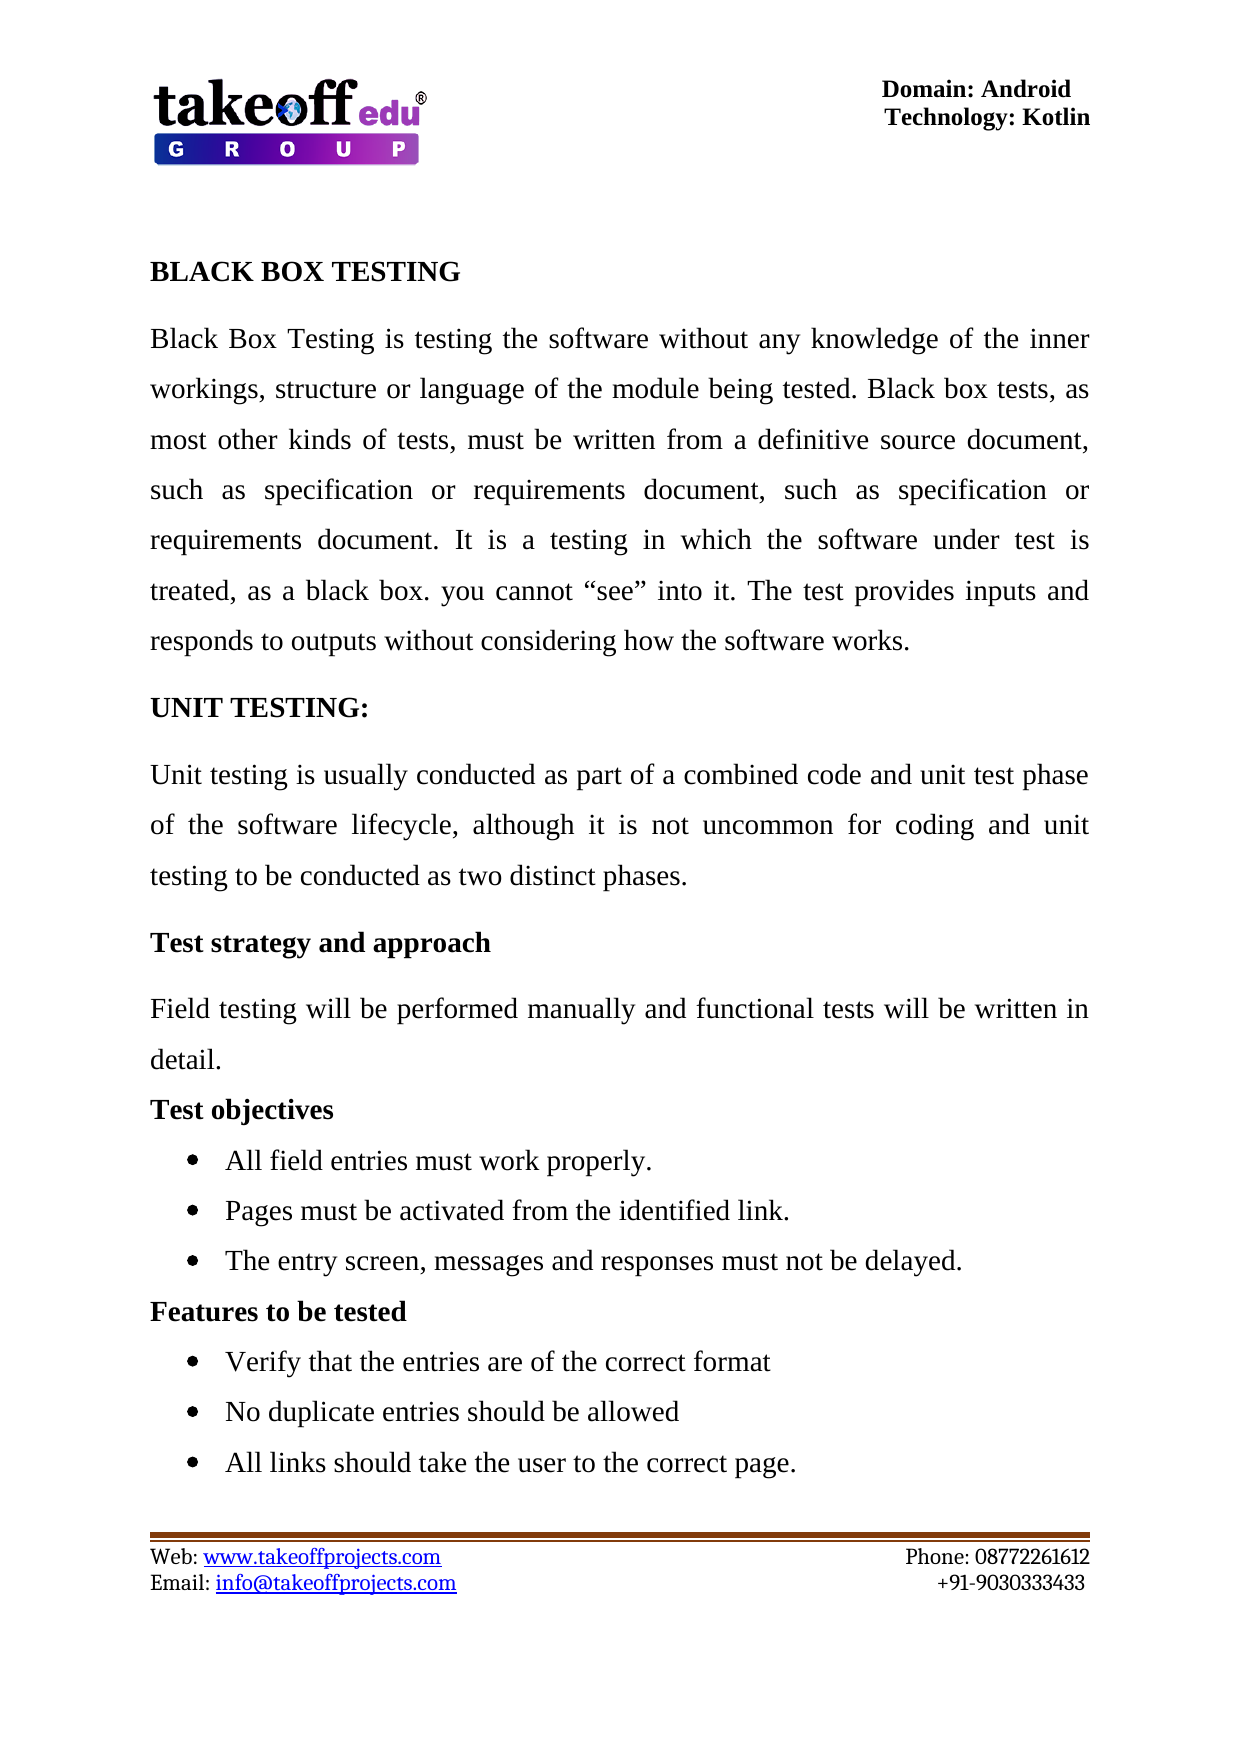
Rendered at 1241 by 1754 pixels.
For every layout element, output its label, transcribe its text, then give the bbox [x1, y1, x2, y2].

list No duplicate entries should be allowed [187, 1462, 1090, 1495]
list Pages must be activated from the identified link. [187, 1260, 1090, 1294]
text BLACK BOX TESTING [150, 321, 1090, 355]
text Unit testing is usually conducted as part of a combined code and unit test phase of the software lifecycle, although it is not uncommon for coding and unit testing to be conducted as two distinct phases. [150, 824, 1090, 958]
text Test strategy and approach [150, 992, 1090, 1025]
list All field entries must work properly. [187, 1209, 1090, 1243]
picture [150, 73, 430, 177]
text Black Box Testing is testing the software without any knowledge of the inner workings, structure or language of the module being tested. Black box tests, as most other kinds of tests, must be written from a definitive source document, such as specification or requirements document, such as specification or requirements document. It is a testing in which the software under test is treated, as a black box. you cannot “see” into it. The test provides inputs and responds to outputs without considering how the software works. [150, 388, 1090, 724]
text Field testing will be performed manually and functional tests will be written in detail. [150, 1059, 1090, 1142]
text UNIT TESTING: [150, 757, 1090, 791]
list The entry screen, messages and responses must not be delayed. [187, 1310, 1090, 1344]
text Features to be tested [150, 1361, 1090, 1394]
text Test objectives [150, 1159, 1090, 1193]
list Verify that the entries are of the correct format [187, 1411, 1090, 1445]
